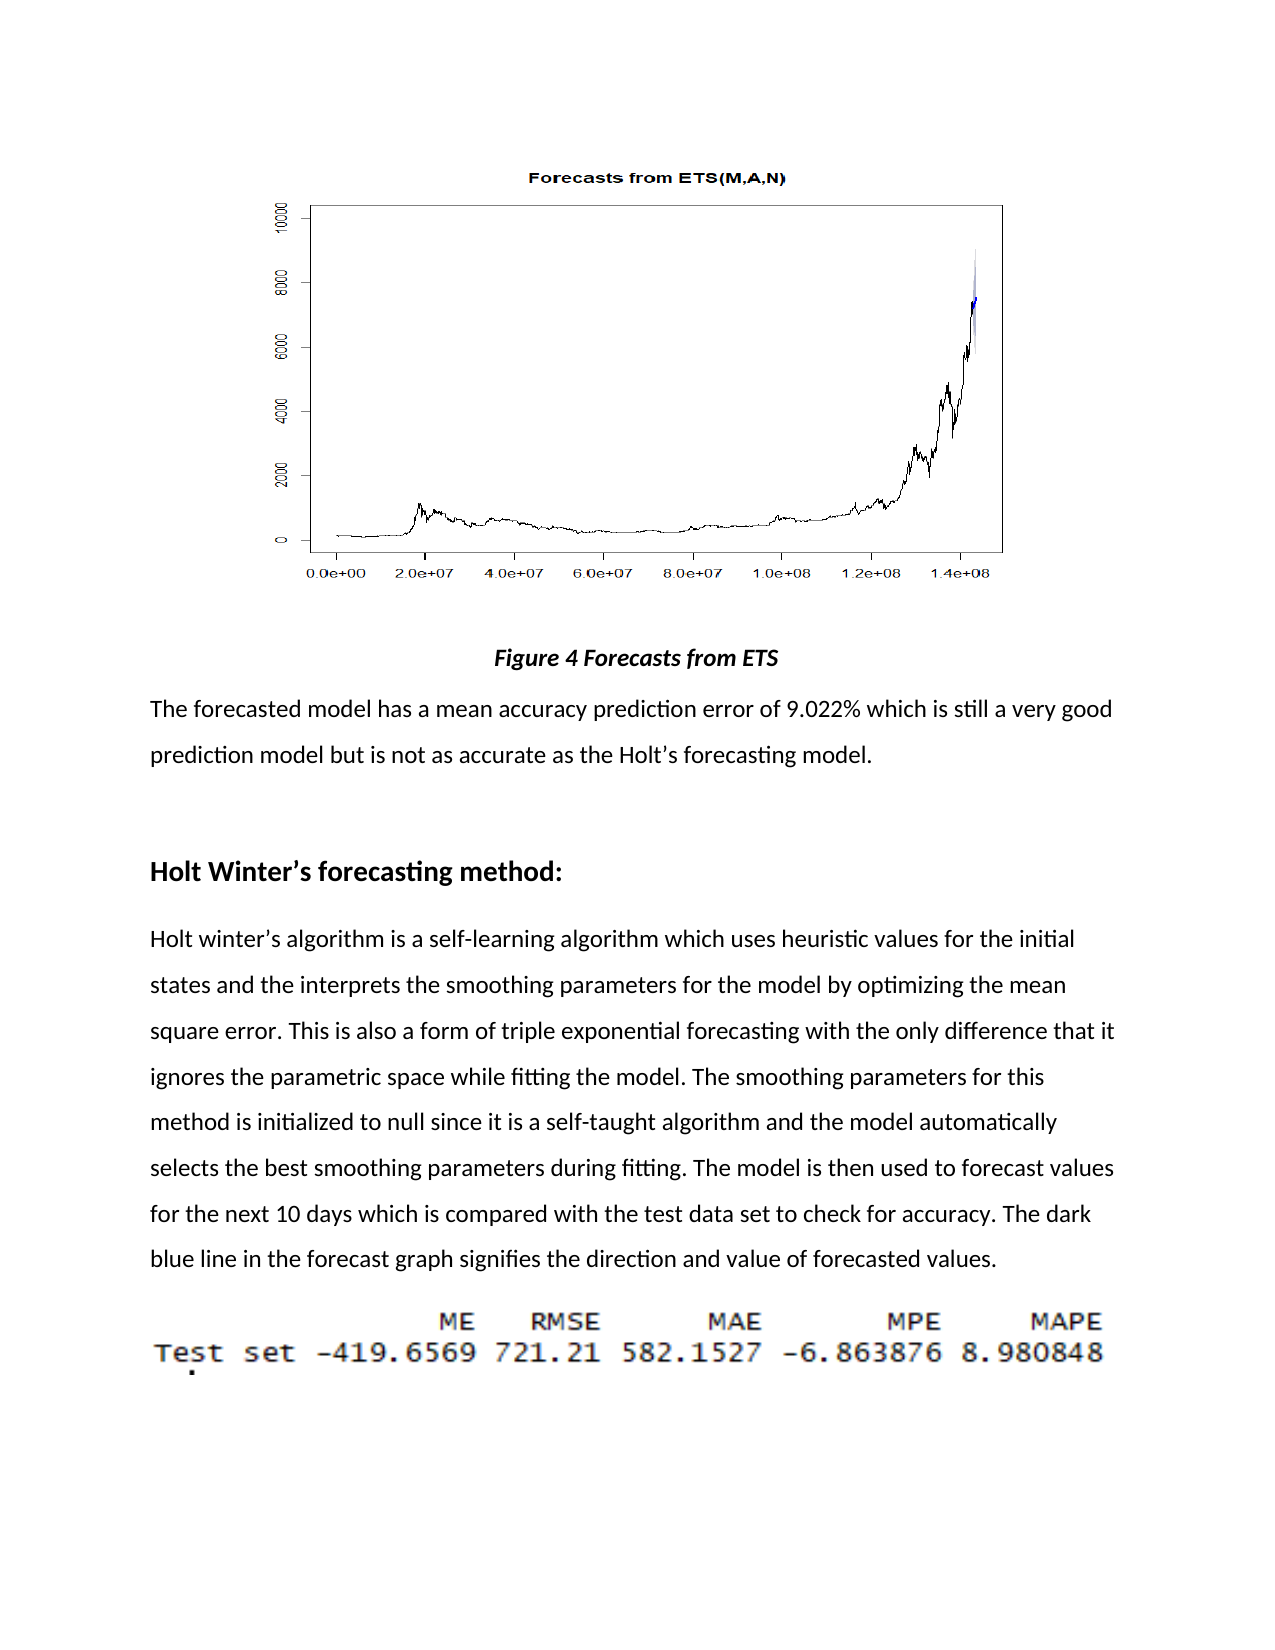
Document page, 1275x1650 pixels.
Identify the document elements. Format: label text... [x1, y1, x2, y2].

text Holt Winter’s forecasting method: [150, 853, 1125, 889]
text The forecasted model has a mean accuracy prediction error of 9.022% which is still a very good prediction model but is not as accurate as the Holt’s forecasting model. [150, 693, 1125, 770]
text Holt winter’s algorithm is a self-learning algorithm which uses heuristic values for the initial states and the interprets the smoothing parameters for the model by optimizing the mean square error. This is also a form of triple exponential forecasting with the only difference that it ignores the parametric space while fitting the model. The smoothing parameters for this method is initialized to null since it is a self-taught algorithm and the model automatically selects the best smoothing parameters during fitting. The model is then used to forecast values for the next 10 days which is compared with the test data set to check for accuracy. The dark blue line in the forecast graph signifies the direction and value of forecasted values. [150, 923, 1125, 1274]
picture [230, 150, 1045, 622]
text Figure 4 Forecasts from ETS [150, 642, 1125, 673]
picture [150, 1306, 1118, 1375]
